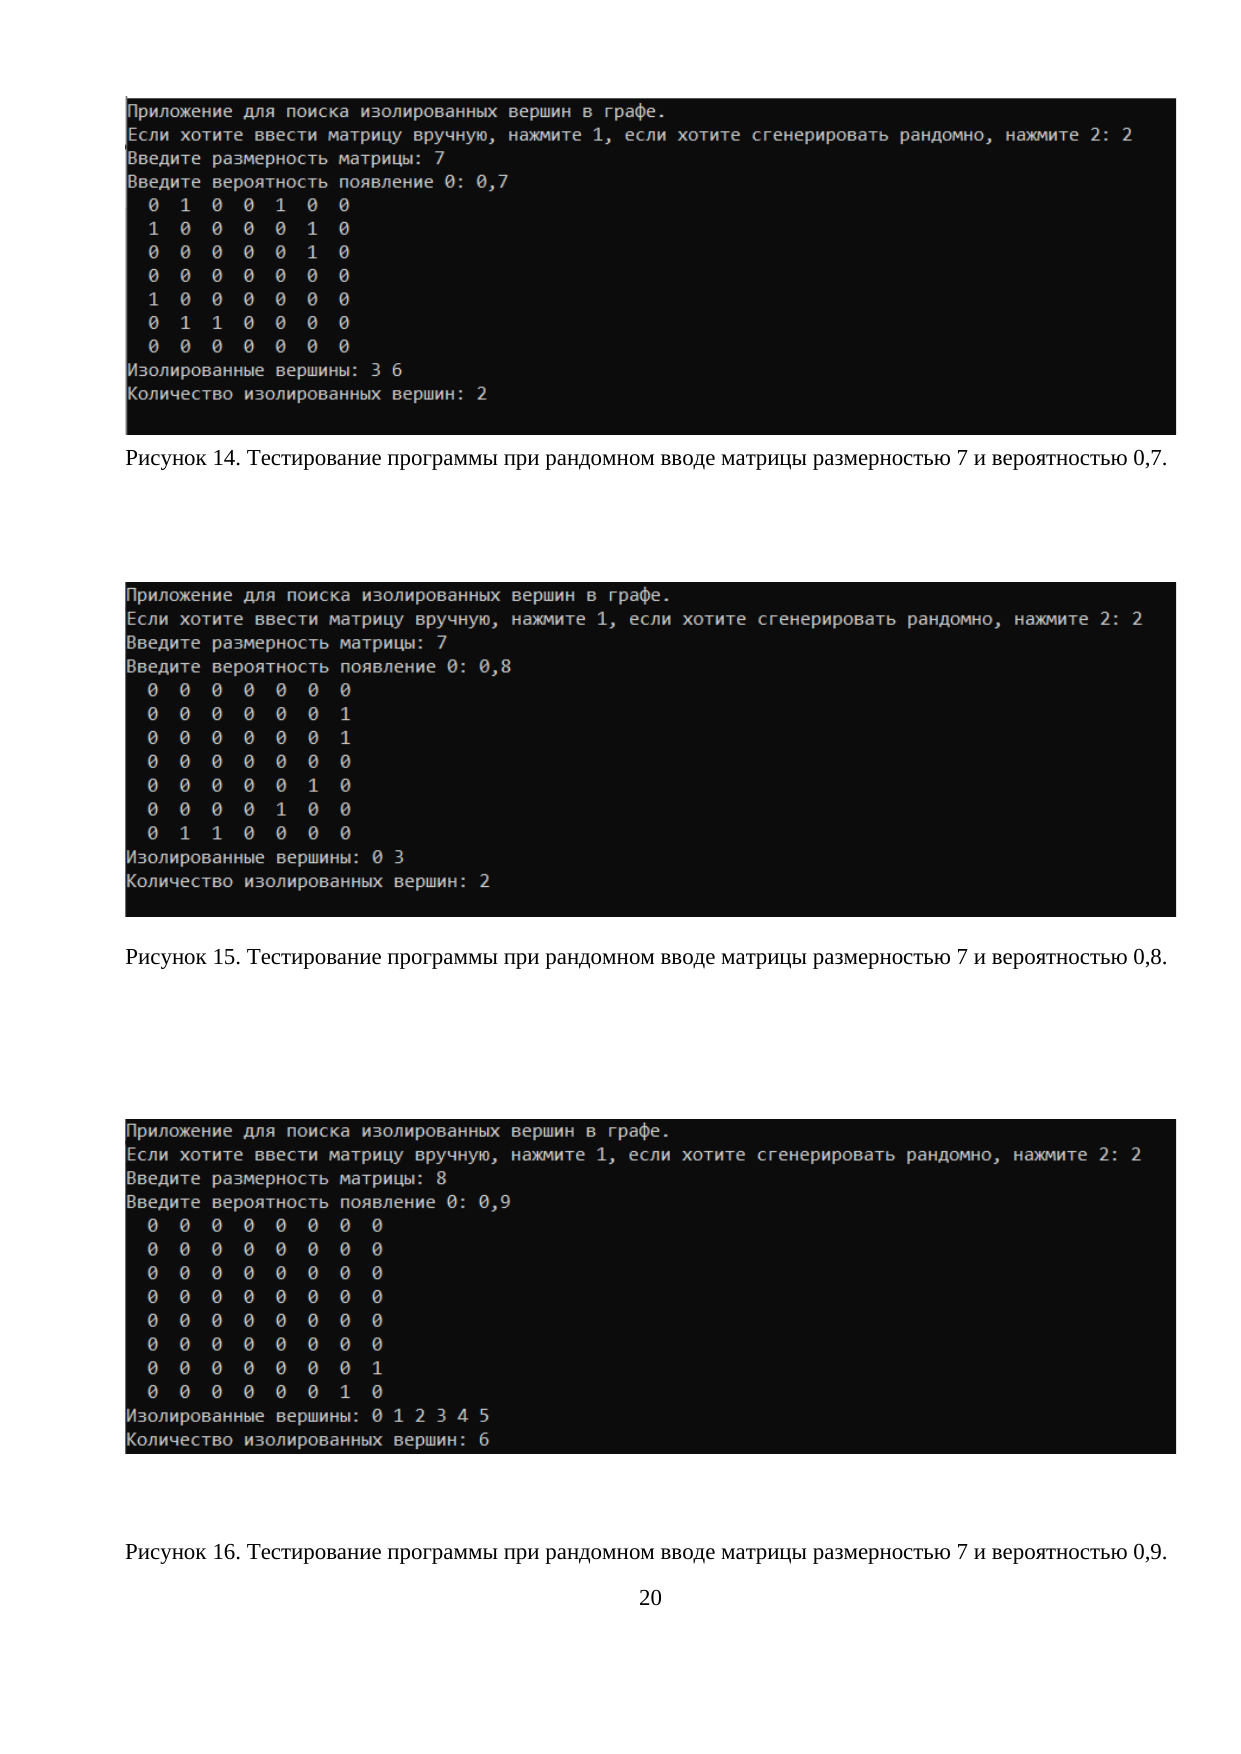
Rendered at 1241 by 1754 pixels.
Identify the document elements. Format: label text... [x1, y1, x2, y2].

picture [125, 96, 1177, 435]
picture [125, 582, 1177, 917]
text Рисунок 16. Тестирование программы при рандомном вводе матрицы размерностью 7 и вероятностью 0,9. [125, 1538, 1176, 1564]
picture [125, 1119, 1177, 1454]
